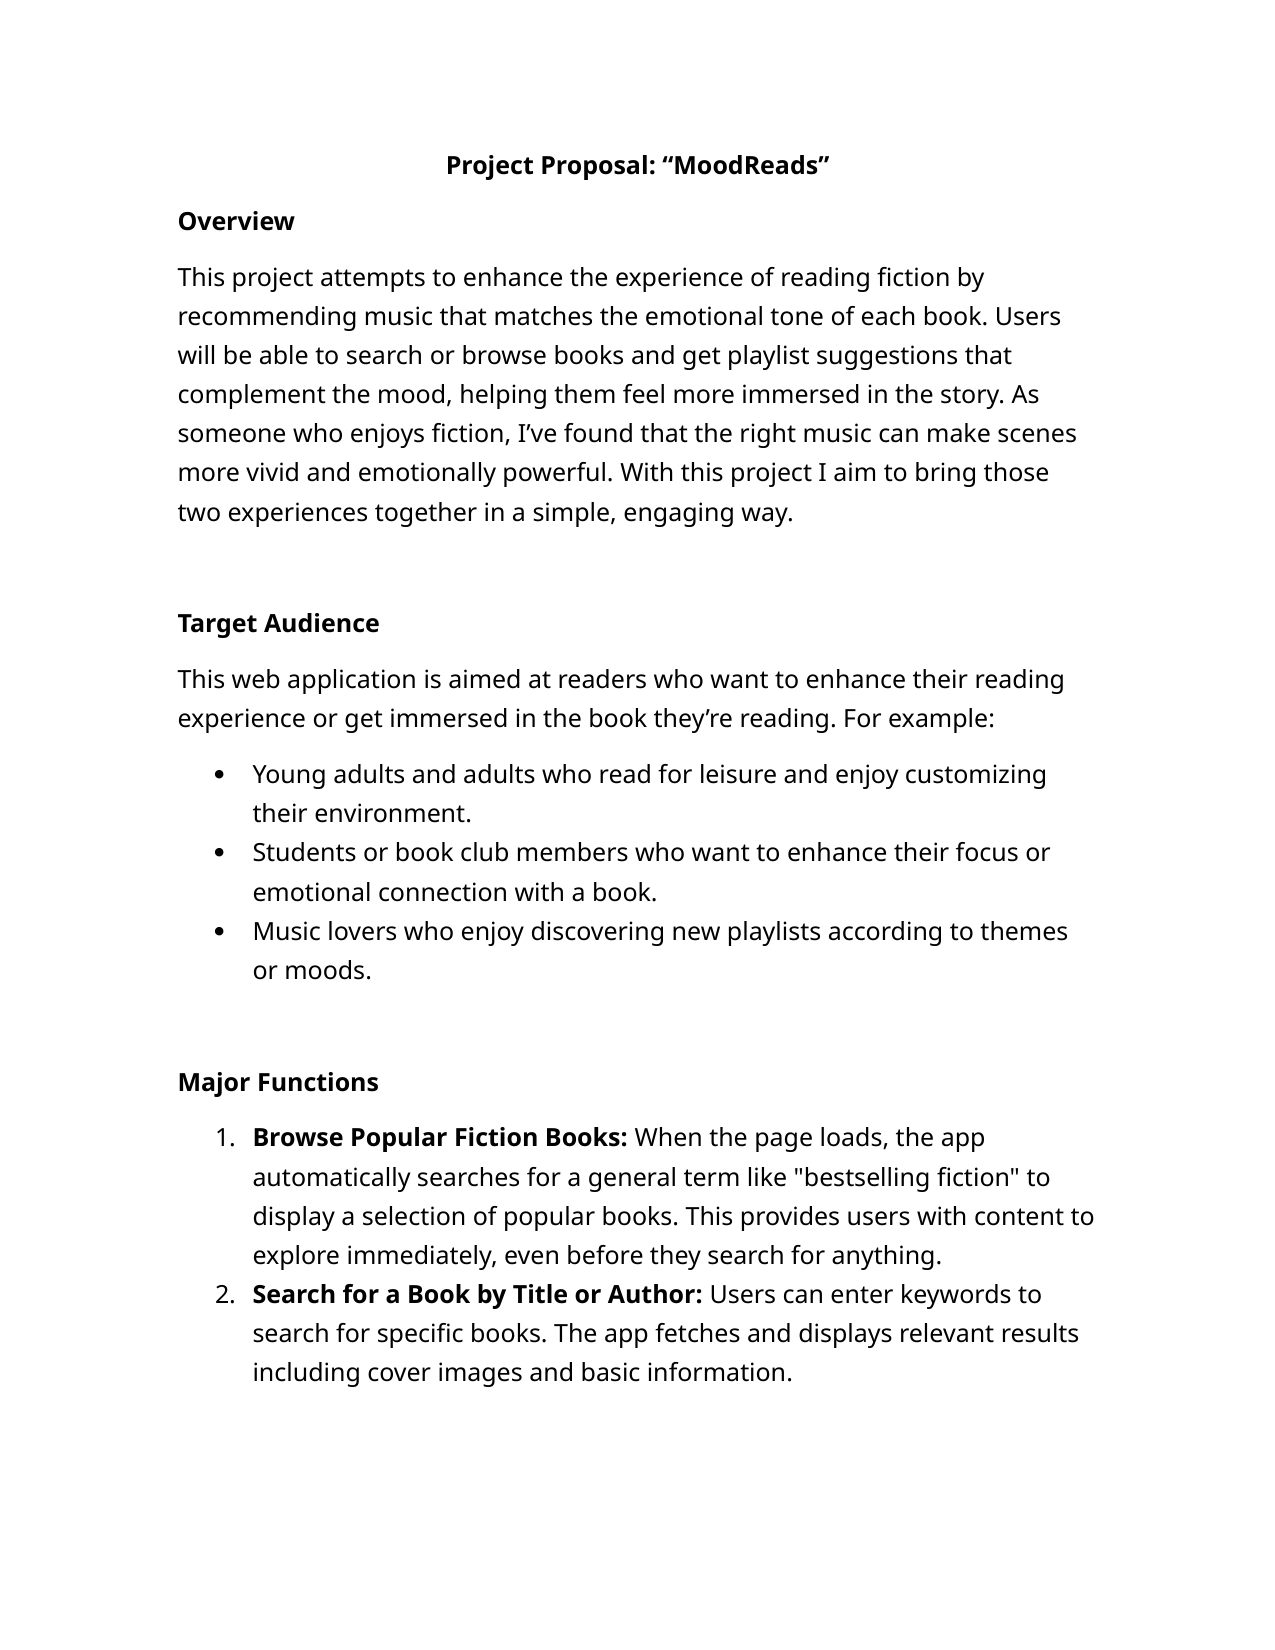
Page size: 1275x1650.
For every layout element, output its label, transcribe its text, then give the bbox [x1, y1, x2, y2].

text This web application is aimed at readers who want to enhance their reading experience or get immersed in the book they’re reading. For example: [177, 662, 1098, 735]
list Music lovers who enjoy discovering new playlists according to themes or moods. [215, 913, 1098, 987]
text Major Functions [177, 1064, 1098, 1098]
text Overview [177, 203, 1098, 237]
text Project Proposal: “MoodReads” [177, 148, 1098, 182]
list Search for a Book by Title or Author: Users can enter keywords to search for specific books. The app fetches and displays relevant results including cover images and basic information. [215, 1277, 1098, 1389]
text This project attempts to enhance the experience of reading fiction by recommending music that matches the emotional tone of each book. Users will be able to search or browse books and get playlist suggestions that complement the mood, helping them feel more immersed in the story. As someone who enjoys fiction, I’ve found that the right music can make scenes more vivid and emotionally powerful. With this project I aim to bring those two experiences together in a simple, engaging way. [177, 259, 1098, 528]
text Target Audience [177, 606, 1098, 640]
list Students or book club members who want to enhance their focus or emotional connection with a book. [215, 835, 1098, 908]
list Young adults and adults who read for leisure and enjoy customizing their environment. [215, 757, 1098, 830]
list Browse Popular Fiction Books: When the page loads, the app automatically searches for a general term like "bestselling fiction" to display a selection of popular books. This provides users with content to explore immediately, even before they search for anything. [215, 1120, 1098, 1272]
